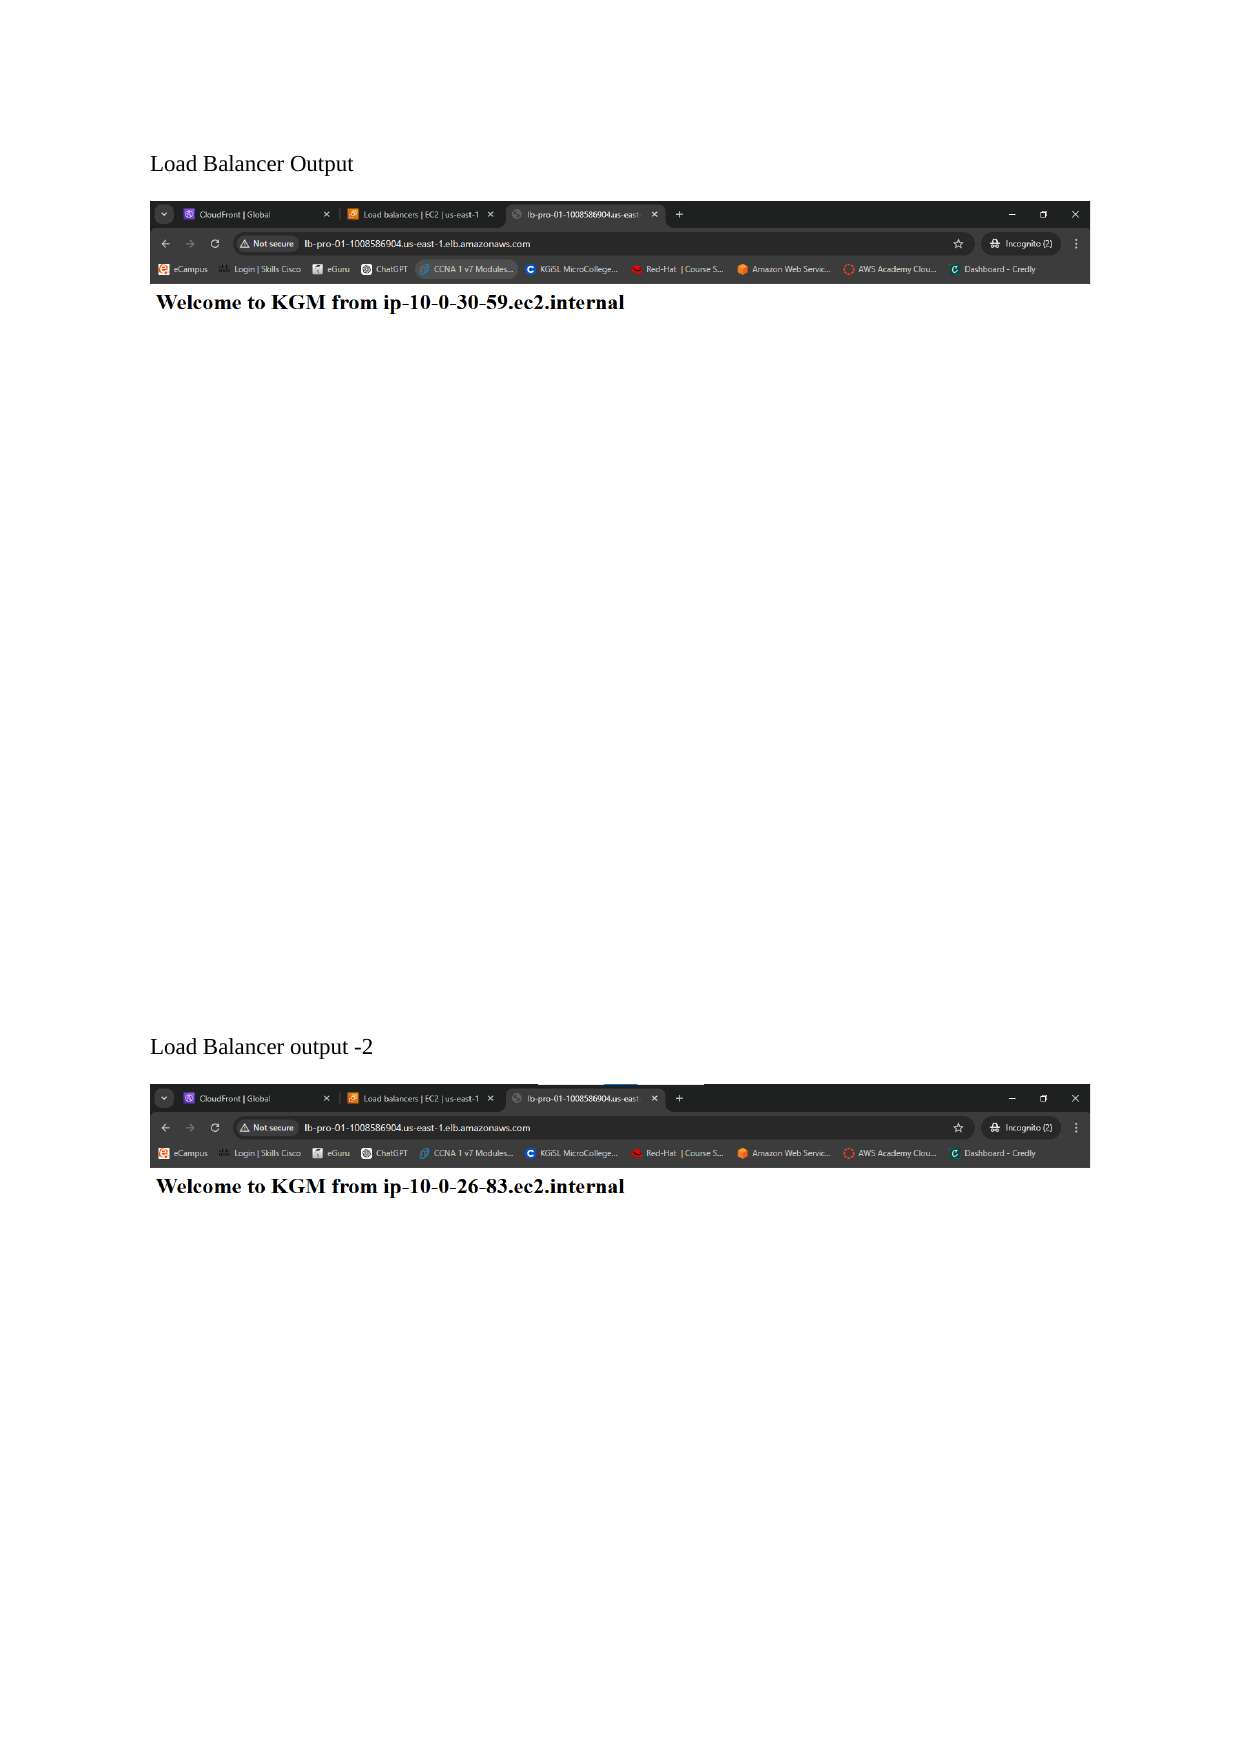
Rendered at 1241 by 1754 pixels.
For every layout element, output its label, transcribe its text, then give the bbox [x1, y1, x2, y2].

text Load Balancer Output [150, 150, 1090, 176]
text Load Balancer output -2 [150, 1033, 1090, 1060]
picture [150, 201, 1091, 702]
picture [150, 1084, 1091, 1586]
